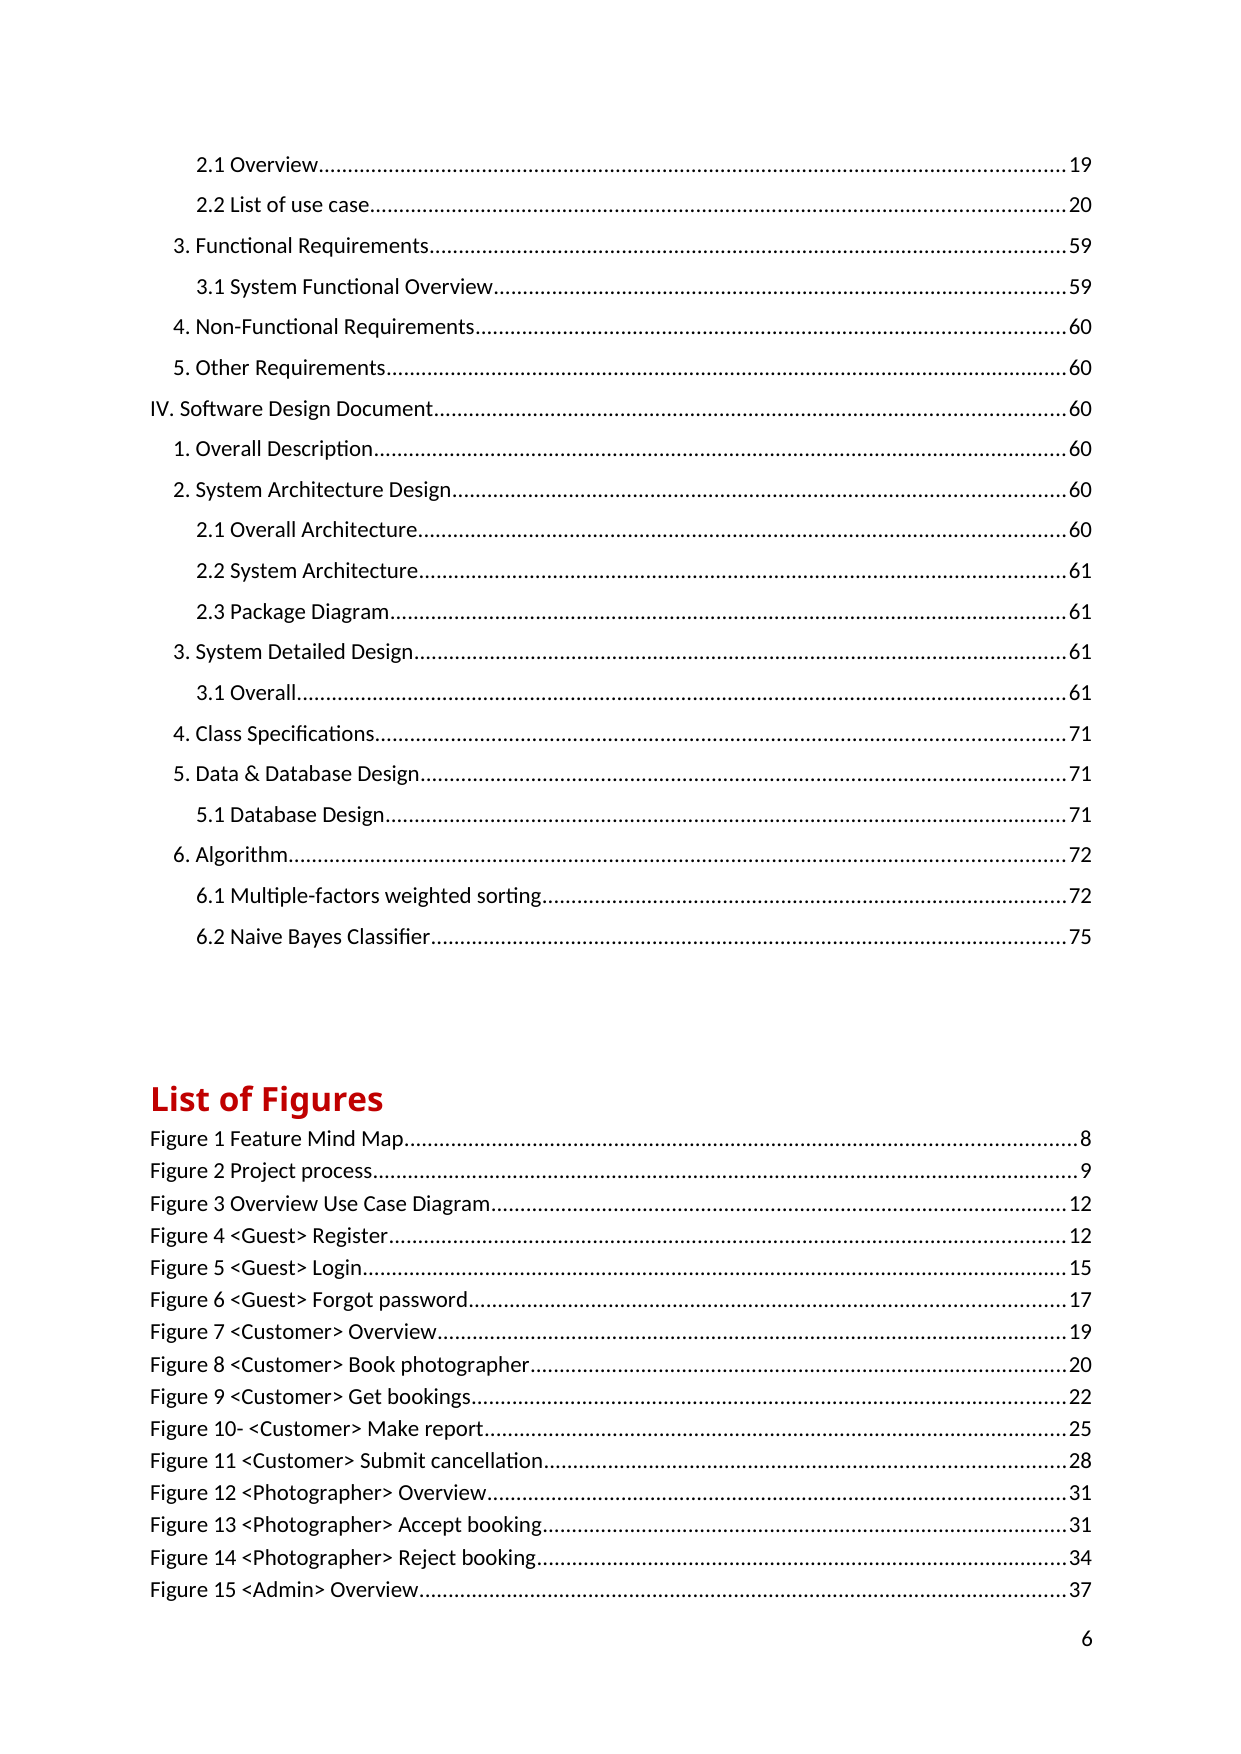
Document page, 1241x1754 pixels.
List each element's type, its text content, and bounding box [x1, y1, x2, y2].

text Figure 9 <Customer> Get bookings 22 [150, 1382, 1093, 1410]
text Figure 4 <Guest> Register 12 [150, 1221, 1093, 1249]
text 3.1 System Functional Overview 59 [196, 272, 1093, 300]
text 5.1 Database Design 71 [196, 800, 1093, 828]
text Figure 11 <Customer> Submit cancellation 28 [150, 1446, 1093, 1474]
text 6.1 Multiple-factors weighted sorting 72 [196, 881, 1093, 909]
text 2.1 Overall Architecture 60 [196, 516, 1093, 544]
text Figure 1 Feature Mind Map 8 [150, 1124, 1093, 1152]
text 4. Non-Functional Requirements 60 [173, 312, 1093, 341]
text 3.1 Overall 61 [196, 678, 1093, 706]
text 4. Class Specifications 71 [173, 719, 1093, 747]
text 6. Algorithm 72 [173, 841, 1093, 869]
text Figure 2 Project process 9 [150, 1157, 1093, 1184]
text 3. Functional Requirements 59 [173, 231, 1093, 259]
text 1. Overall Description 60 [173, 434, 1093, 462]
text Figure 5 <Guest> Login 15 [150, 1253, 1093, 1281]
text Figure 12 <Photographer> Overview 31 [150, 1478, 1093, 1506]
text 3. System Detailed Design 61 [173, 637, 1093, 666]
text 2. System Architecture Design 60 [173, 475, 1093, 503]
text IV. Software Design Document 60 [150, 394, 1093, 422]
text 2.2 System Architecture 61 [196, 556, 1093, 584]
text 2.2 List of use case 20 [196, 191, 1093, 219]
text Figure 3 Overview Use Case Diagram 12 [150, 1189, 1093, 1217]
text 5. Other Requirements 60 [173, 353, 1093, 381]
text Figure 8 <Customer> Book photographer 20 [150, 1350, 1093, 1378]
text 2.1 Overview 19 [196, 150, 1093, 178]
text Figure 13 <Photographer> Accept booking 31 [150, 1511, 1093, 1539]
text Figure 15 <Admin> Overview 37 [150, 1575, 1093, 1603]
text Figure 7 <Customer> Overview 19 [150, 1317, 1093, 1346]
text Figure 6 <Guest> Forgot password 17 [150, 1285, 1093, 1313]
text Figure 14 <Photographer> Reject booking 34 [150, 1543, 1093, 1571]
text 6.2 Naive Bayes Classifier 75 [196, 922, 1093, 950]
text Figure 10- <Customer> Make report 25 [150, 1414, 1093, 1442]
text 2.3 Package Diagram 61 [196, 597, 1093, 625]
text 5. Data & Database Design 71 [173, 759, 1093, 787]
subtitle List of Figures [150, 1075, 1093, 1121]
